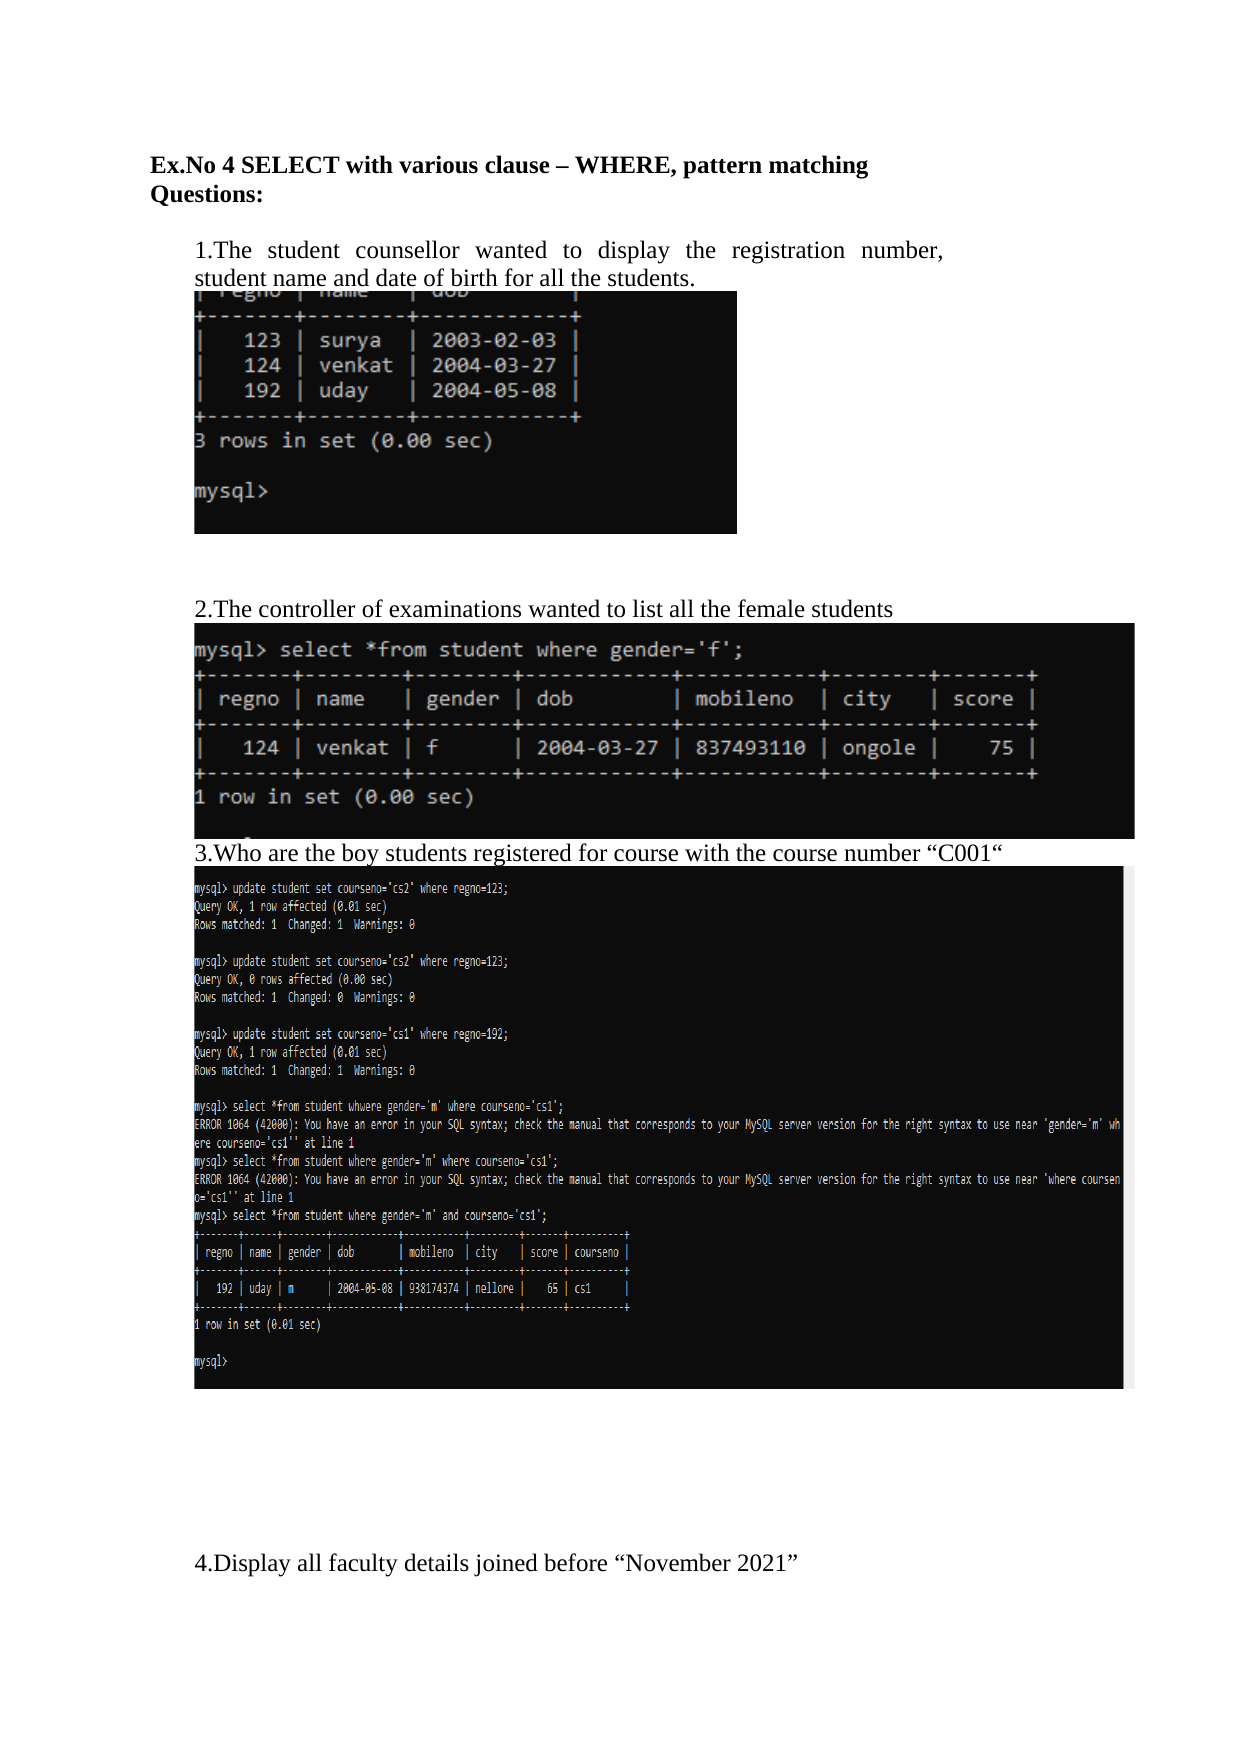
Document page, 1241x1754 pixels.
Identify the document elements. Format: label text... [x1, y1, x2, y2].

text 1.The student counsellor wanted to display the registration number, student name and date of birth for all the students. [194, 237, 944, 292]
picture [194, 291, 737, 534]
picture [194, 623, 1135, 839]
text 3.Who are the boy students registered for course with the course number “C001“ [194, 839, 1090, 866]
text Questions: [150, 179, 1090, 207]
text Ex.No 4 SELECT with various clause – WHERE, pattern matching [150, 150, 1090, 179]
text 2.The controller of examinations wanted to list all the female students [194, 594, 1090, 623]
text 4.Display all faculty details joined before “November 2021” [194, 1548, 1090, 1577]
picture [194, 866, 1135, 1389]
